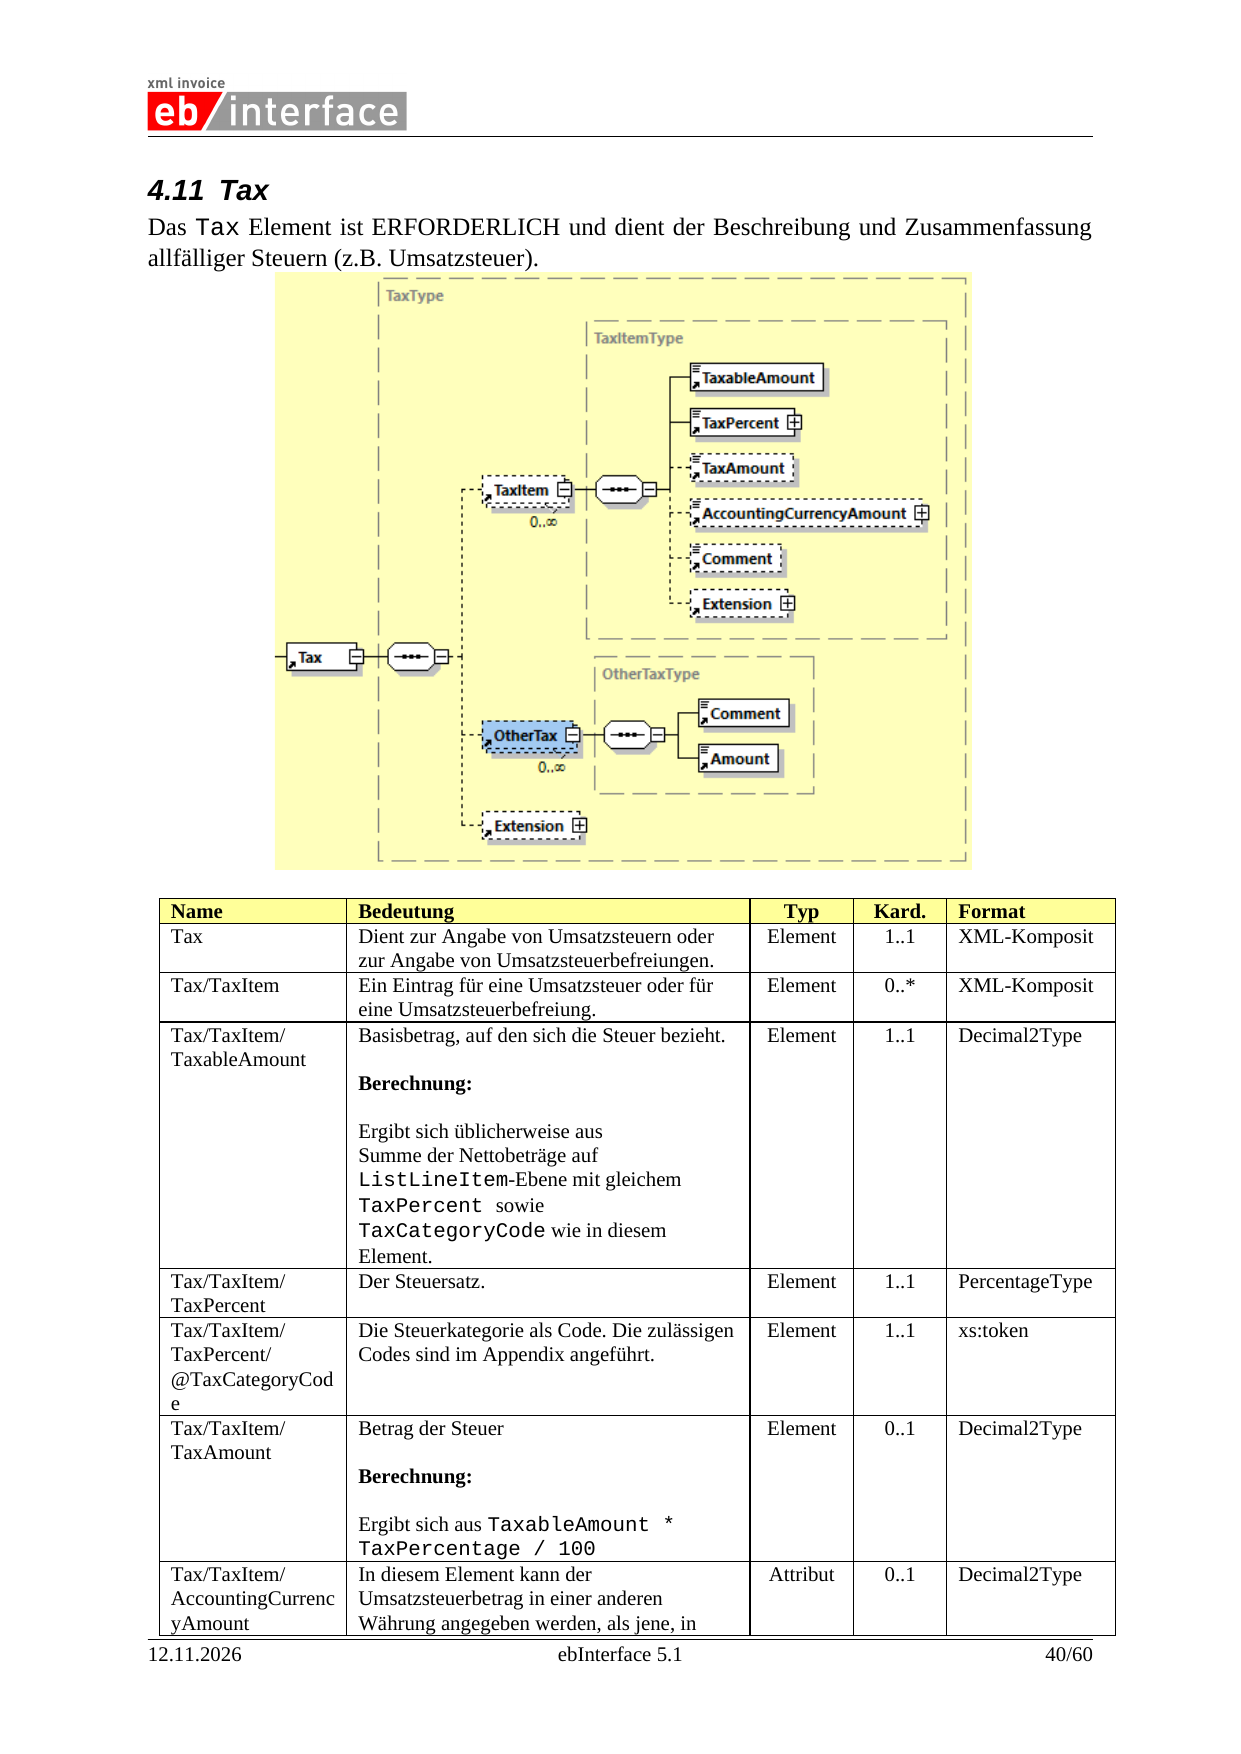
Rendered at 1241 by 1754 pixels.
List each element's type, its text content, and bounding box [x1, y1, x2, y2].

table_header Typ [751, 899, 853, 923]
table_cell Element [751, 1269, 853, 1317]
table_cell 0..1 [854, 1416, 946, 1561]
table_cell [160, 1562, 346, 1634]
table_cell Attribut [751, 1562, 853, 1634]
table_cell 1..1 [854, 1318, 946, 1414]
table_cell Tax/TaxItem/TaxAmount [160, 1416, 346, 1561]
table_cell 1..1 [854, 1269, 946, 1317]
picture [147, 73, 407, 134]
table_cell PercentageType [947, 1269, 1115, 1317]
table_header Format [947, 899, 1115, 923]
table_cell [347, 1562, 749, 1634]
picture [274, 272, 972, 870]
table_cell Betrag der Steuer Berechnung: Ergibt sich aus TaxableAmount * TaxPercentage / 100 [347, 1416, 749, 1561]
table_header Bedeutung [347, 899, 749, 923]
text Das Tax Element ist ERFORDERLICH und dient der Beschreibung und Zusammenfassung allfälliger Steuern (z.B. Umsatzsteuer). [148, 212, 1093, 272]
table_cell 0..* [854, 973, 946, 1021]
table_cell XML-Komposit [947, 973, 1115, 1021]
table_cell Der Steuersatz. [347, 1269, 749, 1317]
table_cell 1..1 [854, 1023, 946, 1268]
table_cell Tax/TaxItem/ TaxPercent/@TaxCategoryCode [160, 1318, 346, 1414]
table_cell Tax/TaxItem/ TaxableAmount [160, 1023, 346, 1268]
table_cell Tax [160, 924, 346, 972]
table_cell 1..1 [854, 924, 946, 972]
table_cell Decimal2Type [947, 1416, 1115, 1561]
table_cell Tax/TaxItem/TaxPercent [160, 1269, 346, 1317]
table_cell XML-Komposit [947, 924, 1115, 972]
table_cell Element [751, 1416, 853, 1561]
subtitle Tax [148, 173, 1093, 206]
table_cell Dient zur Angabe von Umsatzsteuern oder zur Angabe von Umsatzsteuerbefreiungen. [347, 924, 749, 972]
table_cell Element [751, 973, 853, 1021]
table_cell xs:token [947, 1318, 1115, 1414]
table_cell Ein Eintrag für eine Umsatzsteuer oder für eine Umsatzsteuerbefreiung. [347, 973, 749, 1021]
table_header Name [160, 899, 346, 923]
table_cell 0..1 [854, 1562, 946, 1634]
table_cell Basisbetrag, auf den sich die Steuer bezieht. Berechnung: Ergibt sich üblicherweise aus Summe der Nettobeträge auf ListLineItem-Ebene mit gleichem TaxPercent sowie TaxCategoryCode wie in diesem Element. [347, 1023, 749, 1268]
table_cell Decimal2Type [947, 1562, 1115, 1634]
table_cell Element [751, 1023, 853, 1268]
table_header Kard. [854, 899, 946, 923]
table_cell Tax/TaxItem [160, 973, 346, 1021]
table_cell Element [751, 924, 853, 972]
table_cell Element [751, 1318, 853, 1414]
table_cell Decimal2Type [947, 1023, 1115, 1268]
table_cell Die Steuerkategorie als Code. Die zulässigen Codes sind im Appendix angeführt. [347, 1318, 749, 1414]
